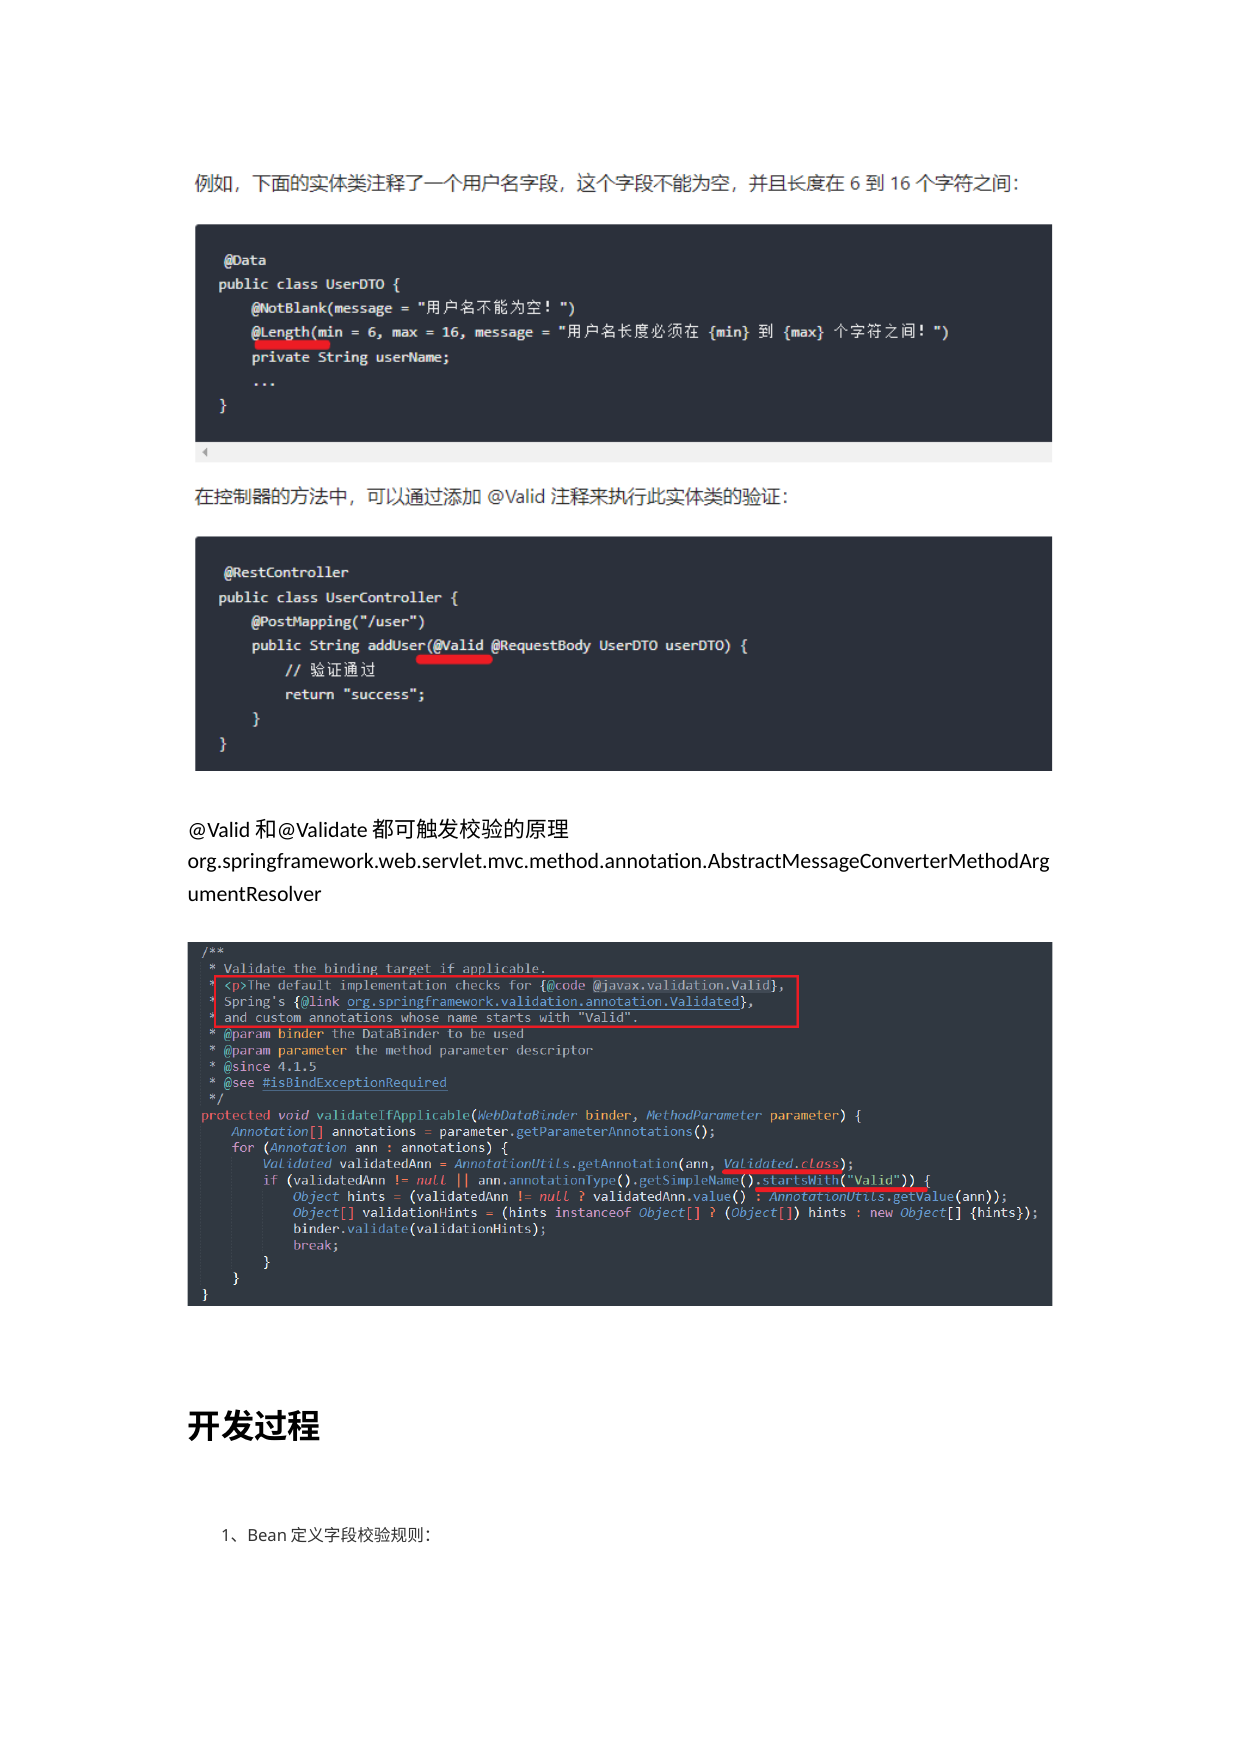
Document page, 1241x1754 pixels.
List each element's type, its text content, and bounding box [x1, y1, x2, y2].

picture [187, 162, 1053, 771]
text @Valid和@Validate都可触发校验的原理 [187, 812, 1053, 844]
picture [187, 942, 1053, 1306]
subtitle 开发过程 [187, 1392, 1053, 1457]
text 1、Bean定义字段校验规则： [187, 1518, 1053, 1551]
text org.springframework.web.servlet.mvc.method.annotation.AbstractMessageConverterMethodArgumentResolver [187, 844, 1053, 909]
